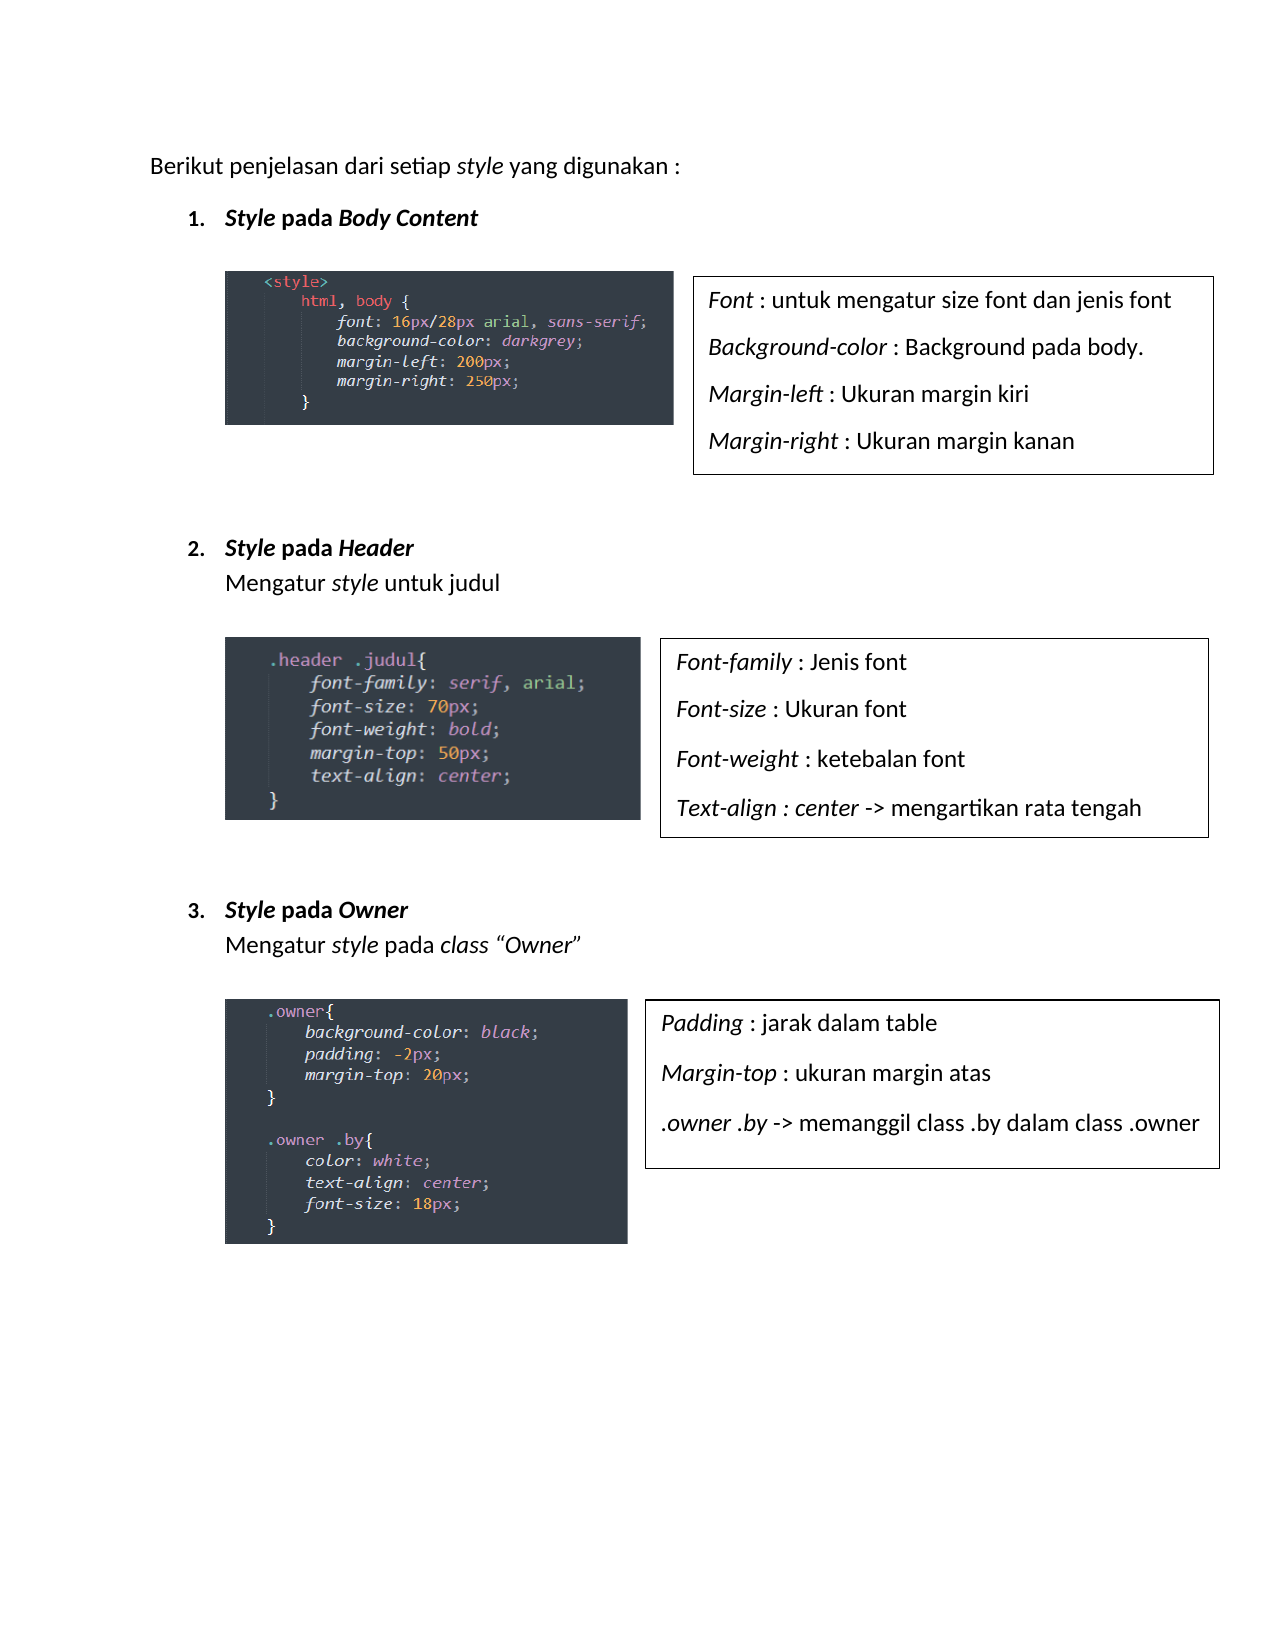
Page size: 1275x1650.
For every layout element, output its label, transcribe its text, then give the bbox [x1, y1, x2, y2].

list Mengatur style pada class “Owner” [225, 929, 1125, 959]
picture [225, 637, 641, 820]
picture [225, 999, 628, 1244]
list Style pada Header [187, 532, 1125, 563]
list Style pada Owner [187, 894, 1125, 924]
list Style pada Body Content [187, 202, 1125, 232]
picture [225, 271, 674, 425]
text Berikut penjelasan dari setiap style yang digunakan : [150, 150, 1125, 181]
list Mengatur style untuk judul [225, 567, 1125, 598]
